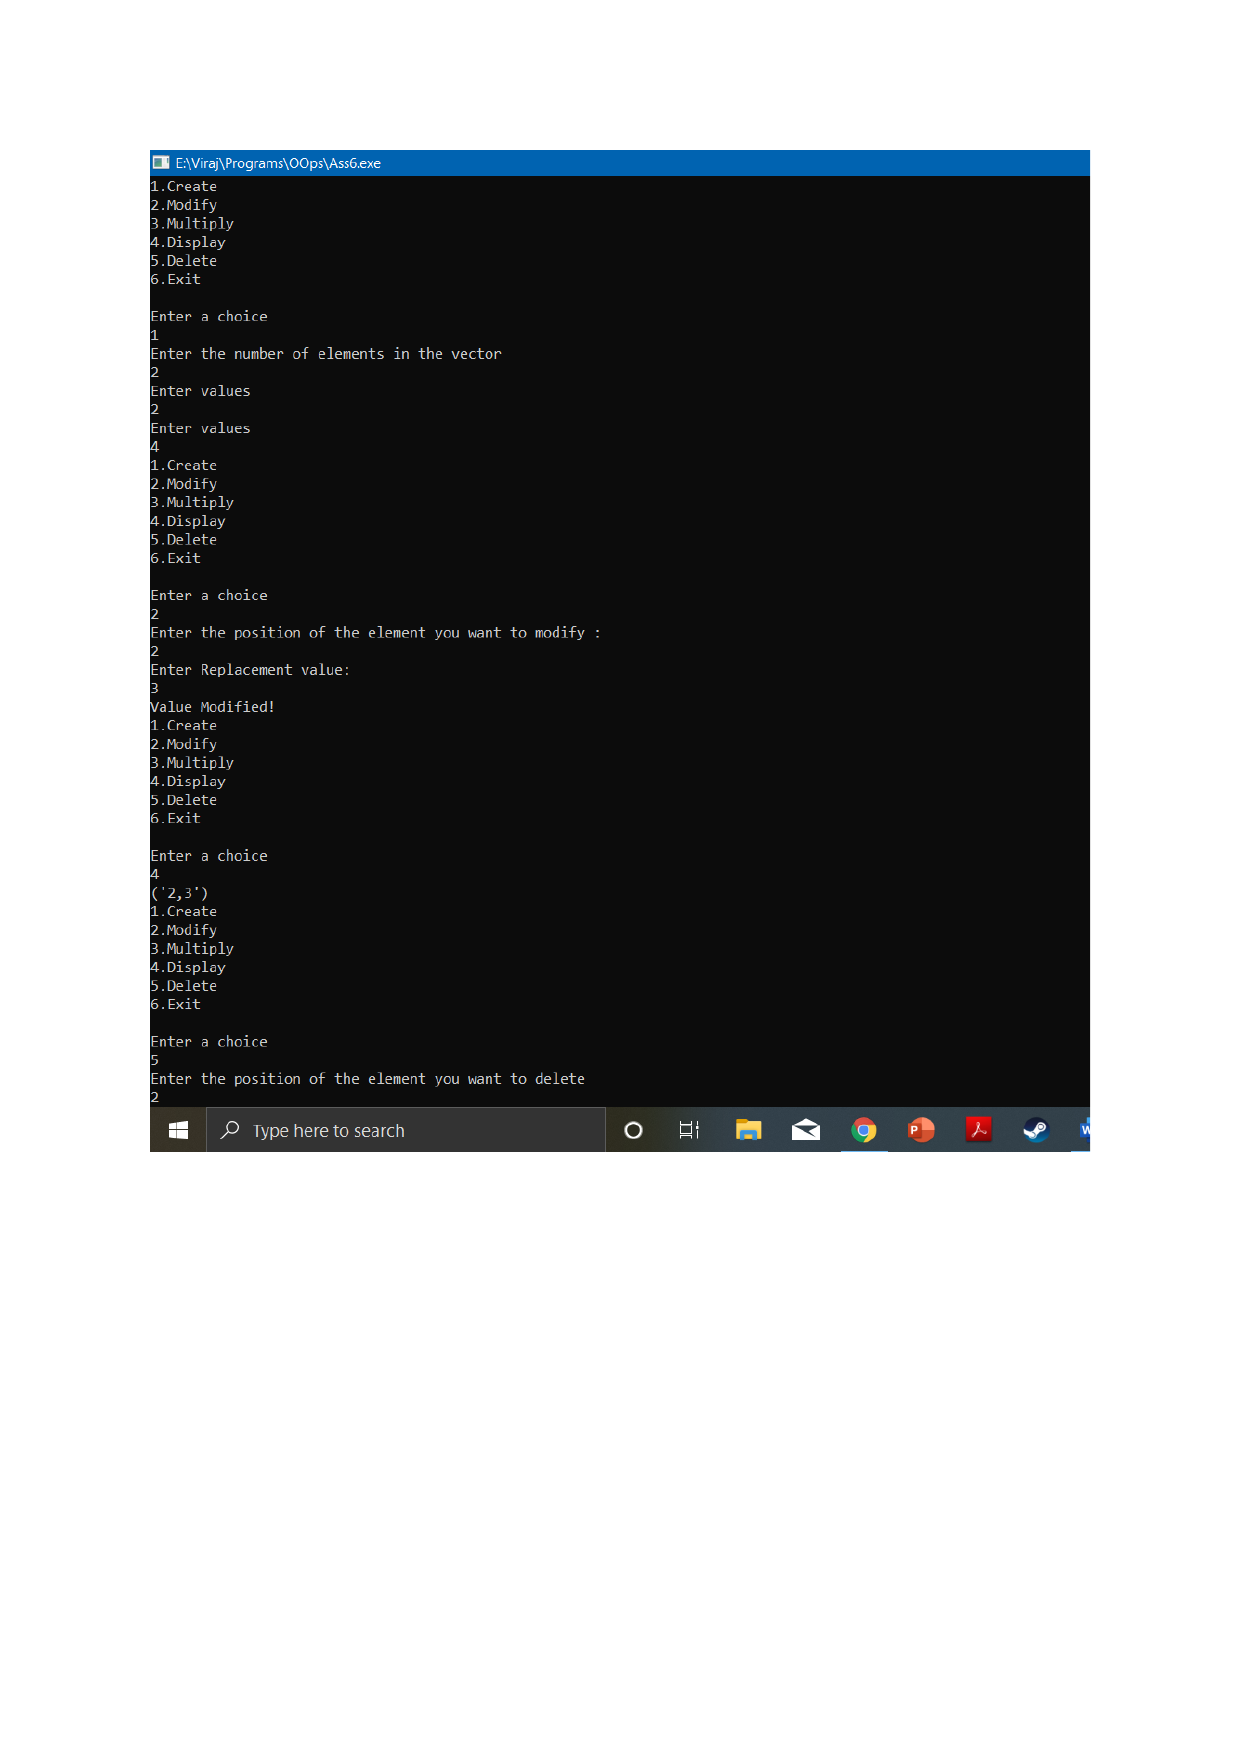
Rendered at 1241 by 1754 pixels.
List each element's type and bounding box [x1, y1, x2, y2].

picture [150, 150, 1091, 1152]
